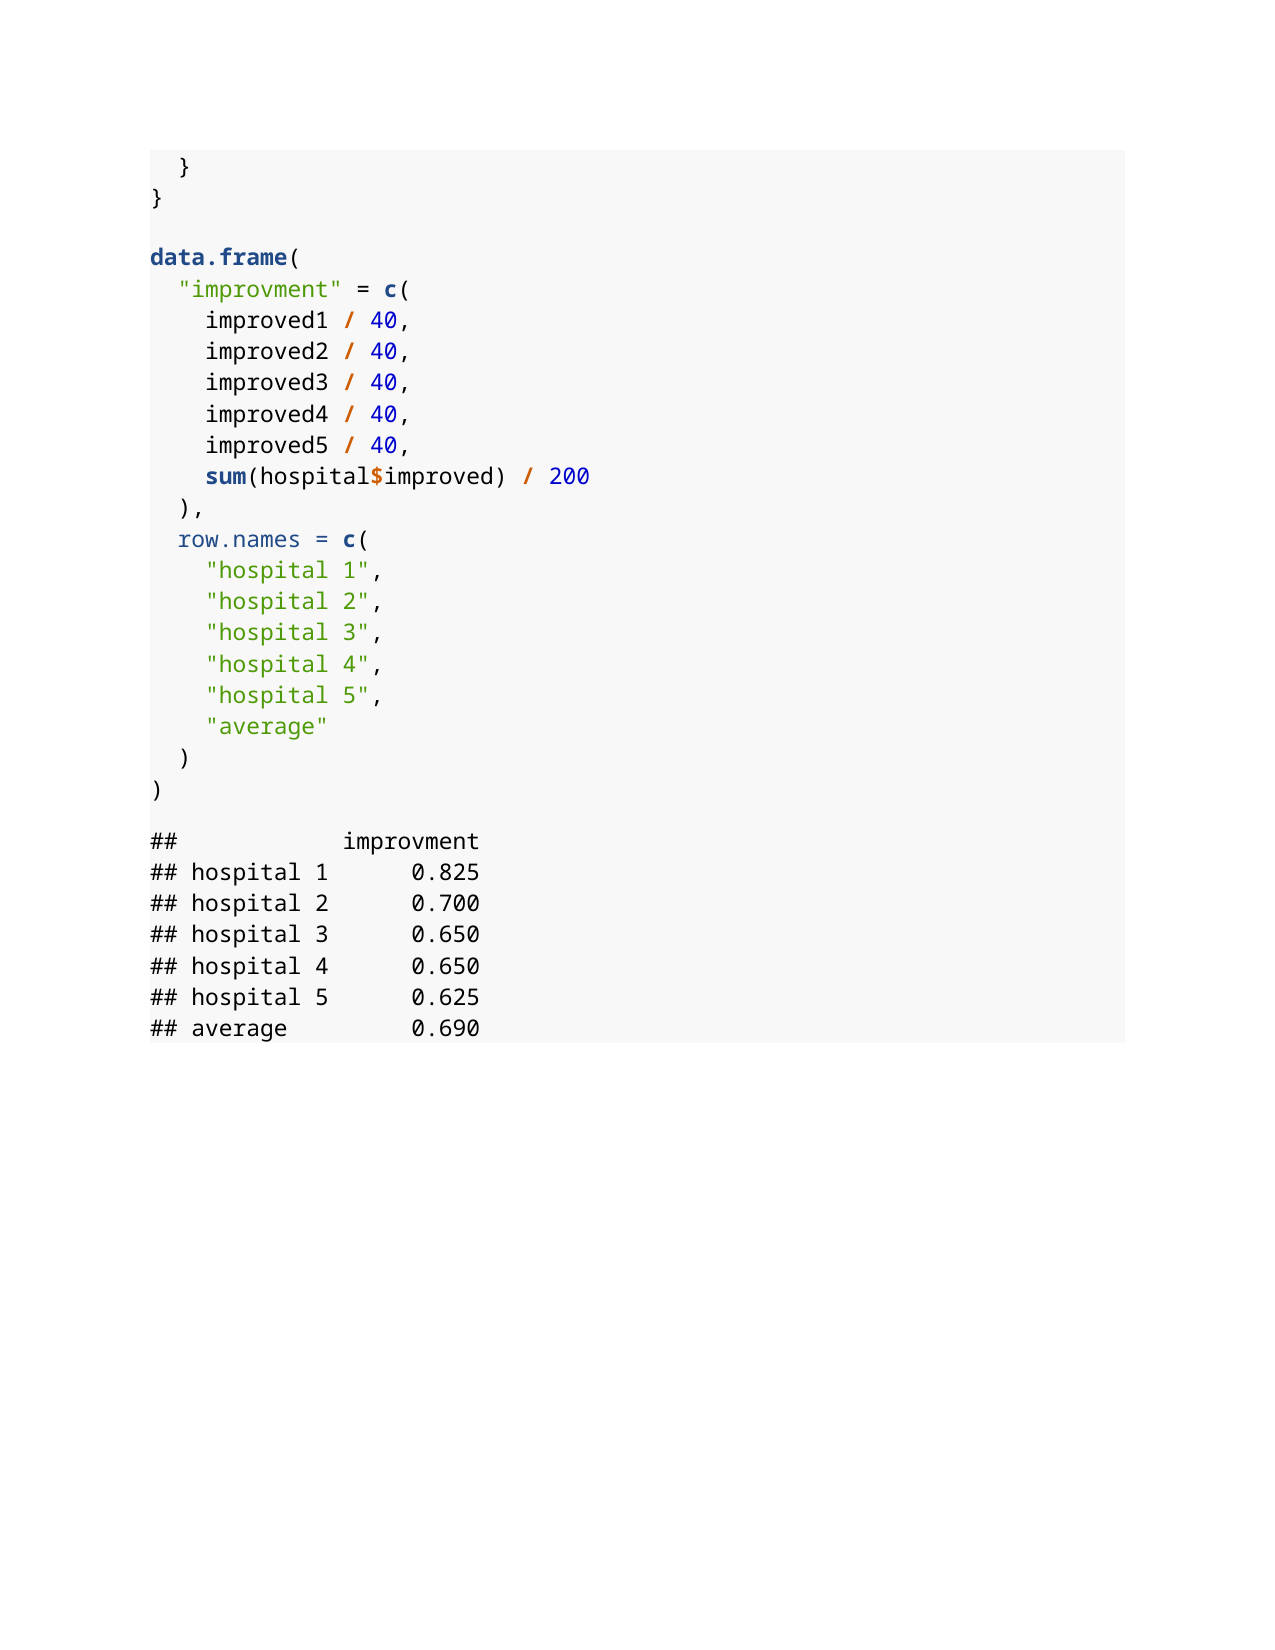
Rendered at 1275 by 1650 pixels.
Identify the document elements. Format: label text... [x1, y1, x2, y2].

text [150, 150, 1125, 804]
text ## improvment ## hospital 1 0.825 ## hospital 2 0.700 ## hospital 3 0.650 ## hospital 4 0.650 ## hospital 5 0.625 ## average 0.690 [150, 824, 1125, 1043]
